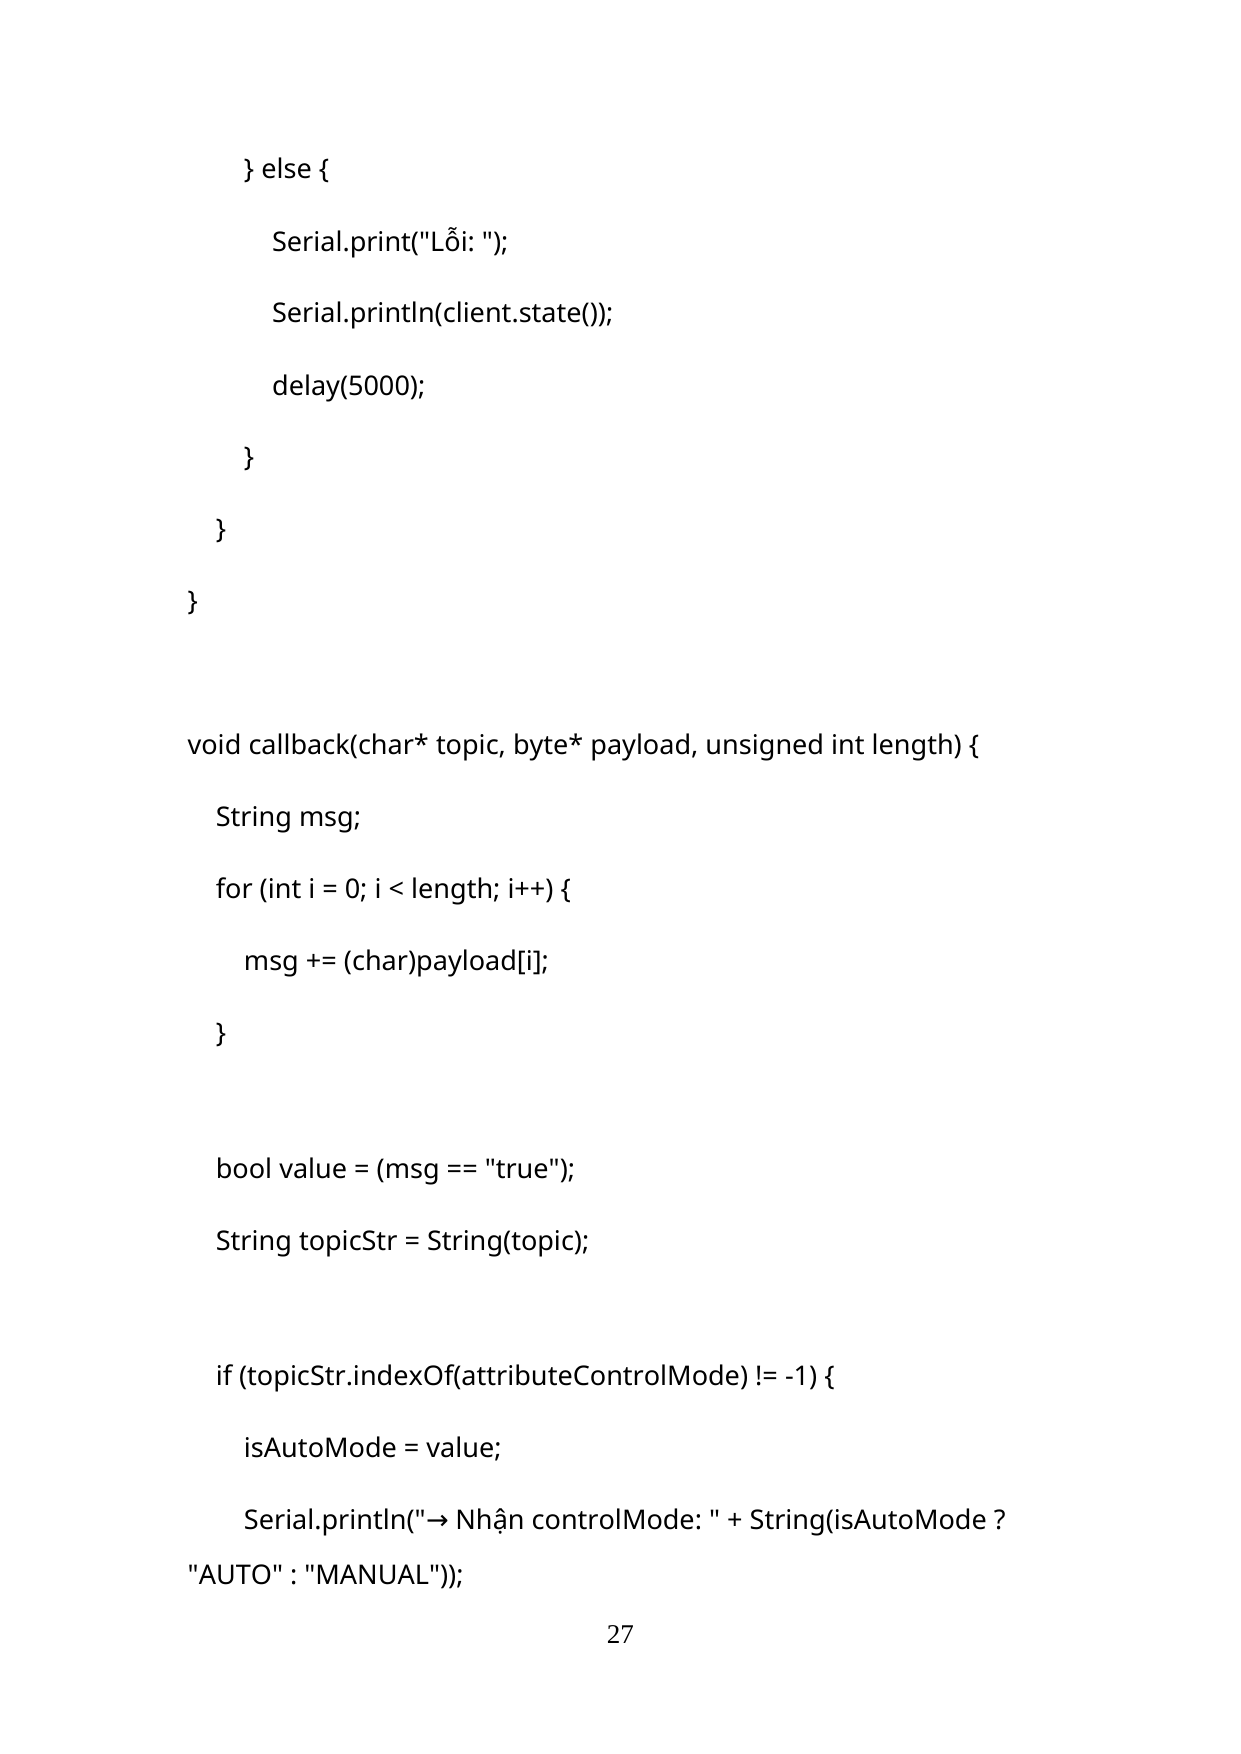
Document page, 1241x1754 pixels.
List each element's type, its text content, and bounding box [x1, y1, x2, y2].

text } [187, 582, 1090, 619]
text Serial.println("→ Nhận controlMode: " + String(isAutoMode ? "AUTO" : "MANUAL")); [187, 1500, 1090, 1592]
text Serial.print("Lỗi: "); [187, 222, 1090, 259]
text } [187, 438, 1090, 475]
text isAutoMode = value; [187, 1428, 1090, 1465]
text Serial.println(client.state()); [187, 294, 1090, 331]
text } [187, 1014, 1090, 1051]
text String msg; [187, 798, 1090, 835]
text void callback(char* topic, byte* payload, unsigned int length) { [187, 726, 1090, 763]
text msg += (char)payload[i]; [187, 942, 1090, 979]
text bool value = (msg == "true"); [187, 1149, 1090, 1186]
text for (int i = 0; i < length; i++) { [187, 870, 1090, 907]
text if (topicStr.indexOf(attributeControlMode) != -1) { [187, 1356, 1090, 1393]
text String topicStr = String(topic); [187, 1221, 1090, 1258]
text } [187, 510, 1090, 547]
text delay(5000); [187, 366, 1090, 403]
text } else { [187, 150, 1090, 187]
